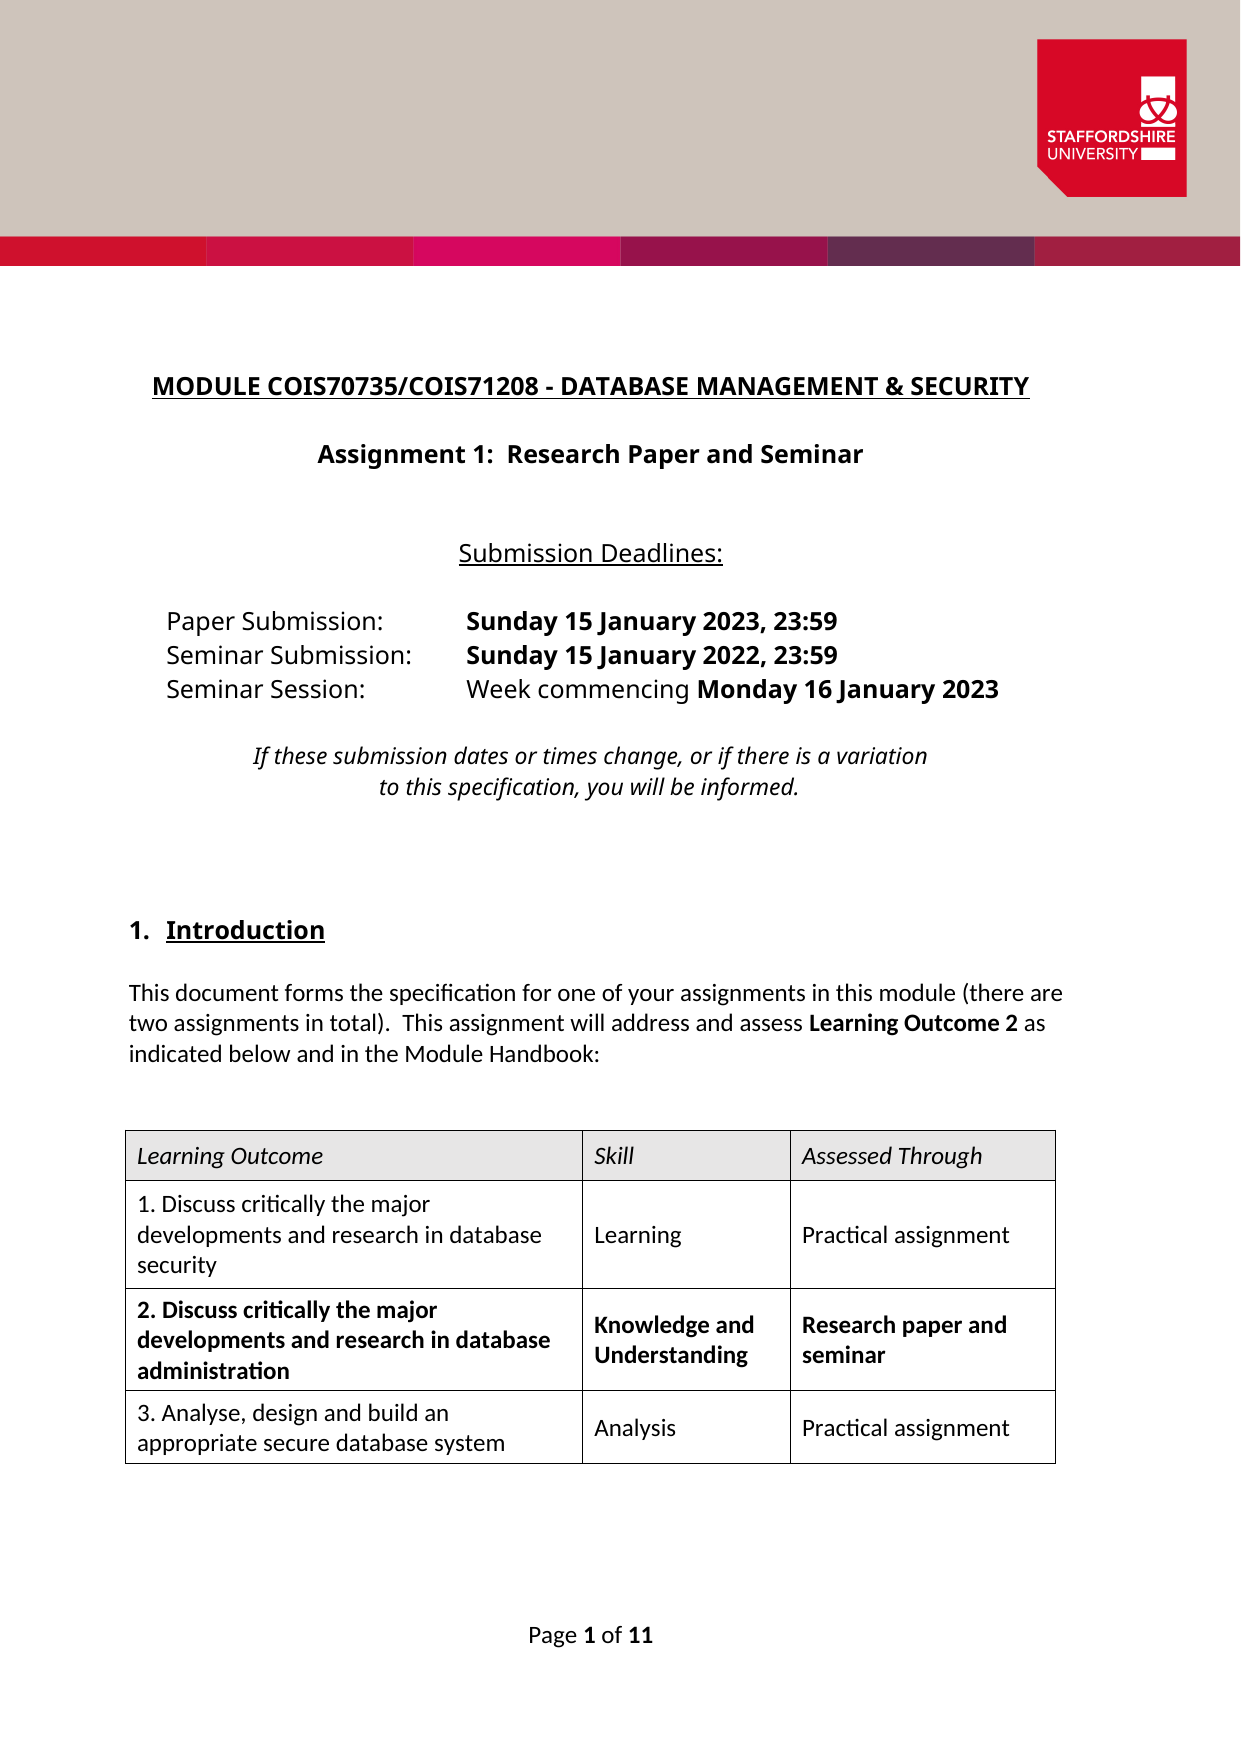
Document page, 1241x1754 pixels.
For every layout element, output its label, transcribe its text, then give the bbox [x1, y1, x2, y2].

table_cell Knowledge and Understanding [583, 1289, 790, 1390]
list Introduction [128, 912, 1090, 946]
table_cell Analysis [583, 1391, 790, 1463]
table_header Learning Outcome [126, 1131, 582, 1180]
table_cell 3. Analyse, design and build an appropriate secure database system [126, 1391, 582, 1463]
text Seminar Session: Week commencing Monday 16 January 2023 [91, 672, 1090, 706]
table_header Assessed Through [791, 1131, 1055, 1180]
text Assignment 1: Research Paper and Seminar [91, 437, 1090, 471]
text This document forms the specification for one of your assignments in this module (there are two assignments in total). This assignment will address and assess Learning Outcome 2 as indicated below and in the Module Handbook: [128, 977, 1090, 1099]
text MODULE COIS70735/COIS71208 - DATABASE MANAGEMENT & SECURITY [91, 369, 1090, 403]
table_cell 2. Discuss critically the major developments and research in database administration [126, 1289, 582, 1390]
table_cell 1. Discuss critically the major developments and research in database security [126, 1181, 582, 1288]
table_cell Research paper and seminar [791, 1289, 1055, 1390]
table_cell Learning [583, 1181, 790, 1288]
table_header Skill [583, 1131, 790, 1180]
text Submission Deadlines: [91, 536, 1090, 570]
text Paper Submission: Sunday 15 January 2023, 23:59 [91, 604, 1090, 638]
text If these submission dates or times change, or if there is a variation to this specification, you will be informed. [91, 740, 1090, 802]
table_cell Practical assignment [791, 1391, 1055, 1463]
picture [0, 0, 1241, 266]
table_cell Practical assignment [791, 1181, 1055, 1288]
text Seminar Submission: Sunday 15 January 2022, 23:59 [91, 638, 1090, 672]
